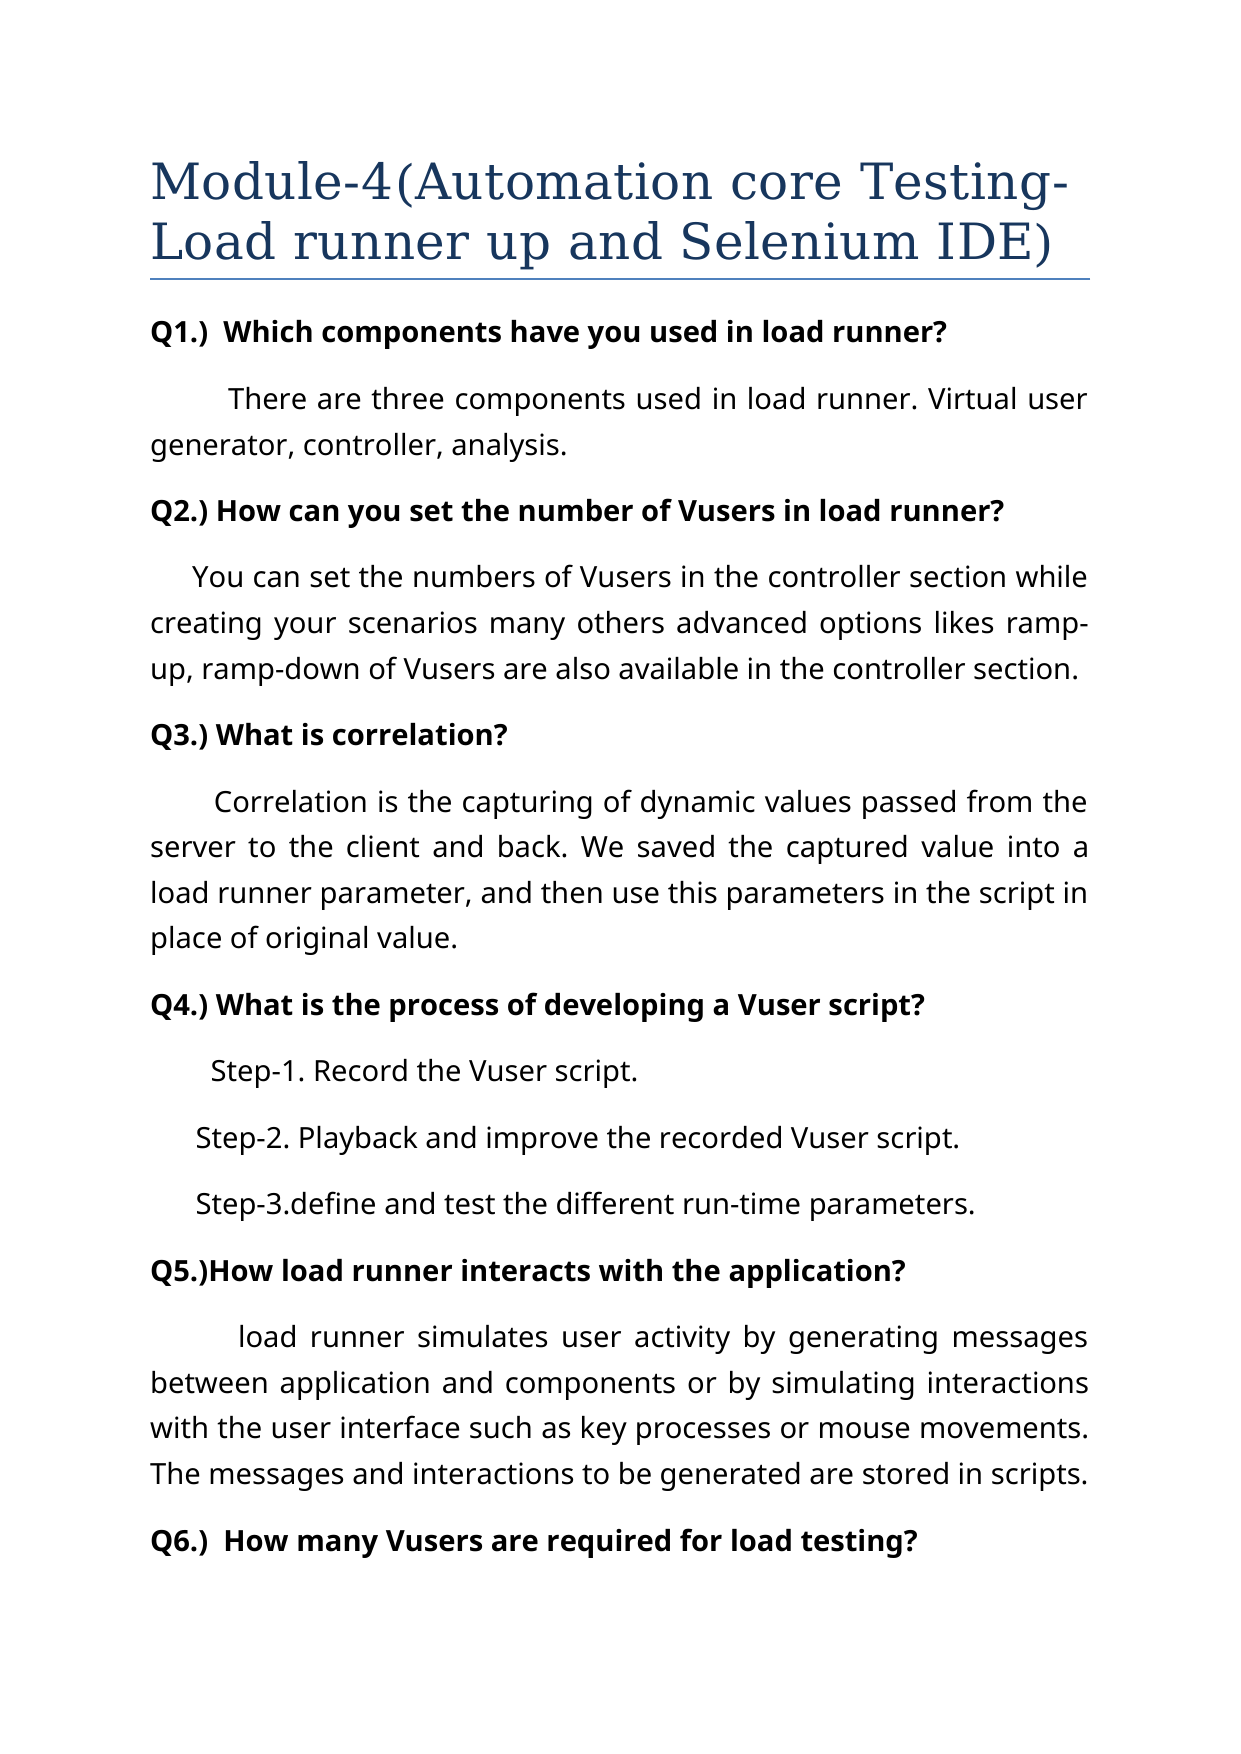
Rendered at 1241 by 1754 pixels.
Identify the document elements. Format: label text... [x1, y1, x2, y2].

text Step-3.define and test the different run-time parameters. [150, 1183, 1090, 1223]
text Step-1. Record the Vuser script. [150, 1051, 1090, 1090]
text You can set the numbers of Vusers in the controller section while creating your scenarios many others advanced options likes ramp-up, ramp-down of Vusers are also available in the controller section. [150, 557, 1090, 688]
text Correlation is the capturing of dynamic values passed from the server to the client and back. We saved the captured value into a load runner parameter, and then use this parameters in the script in place of original value. [150, 781, 1090, 957]
text Q1.) Which components have you used in load runner? [150, 312, 1090, 351]
text load runner simulates user activity by generating messages between application and components or by simulating interactions with the user interface such as key processes or mouse movements. The messages and interactions to be generated are stored in scripts. [150, 1316, 1090, 1493]
text Q6.) How many Vusers are required for load testing? [150, 1520, 1090, 1559]
text Step-2. Playback and improve the recorded Vuser script. [150, 1117, 1090, 1157]
title Module-4(Automation core Testing-Load runner up and Selenium IDE) [150, 150, 1090, 278]
text Q3.) What is correlation? [150, 714, 1090, 754]
text There are three components used in load runner. Virtual user generator, controller, analysis. [150, 378, 1090, 463]
text Q5.)How load runner interacts with the application? [150, 1250, 1090, 1290]
text Q4.) What is the process of developing a Vuser script? [150, 984, 1090, 1024]
text Q2.) How can you set the number of Vusers in load runner? [150, 490, 1090, 530]
